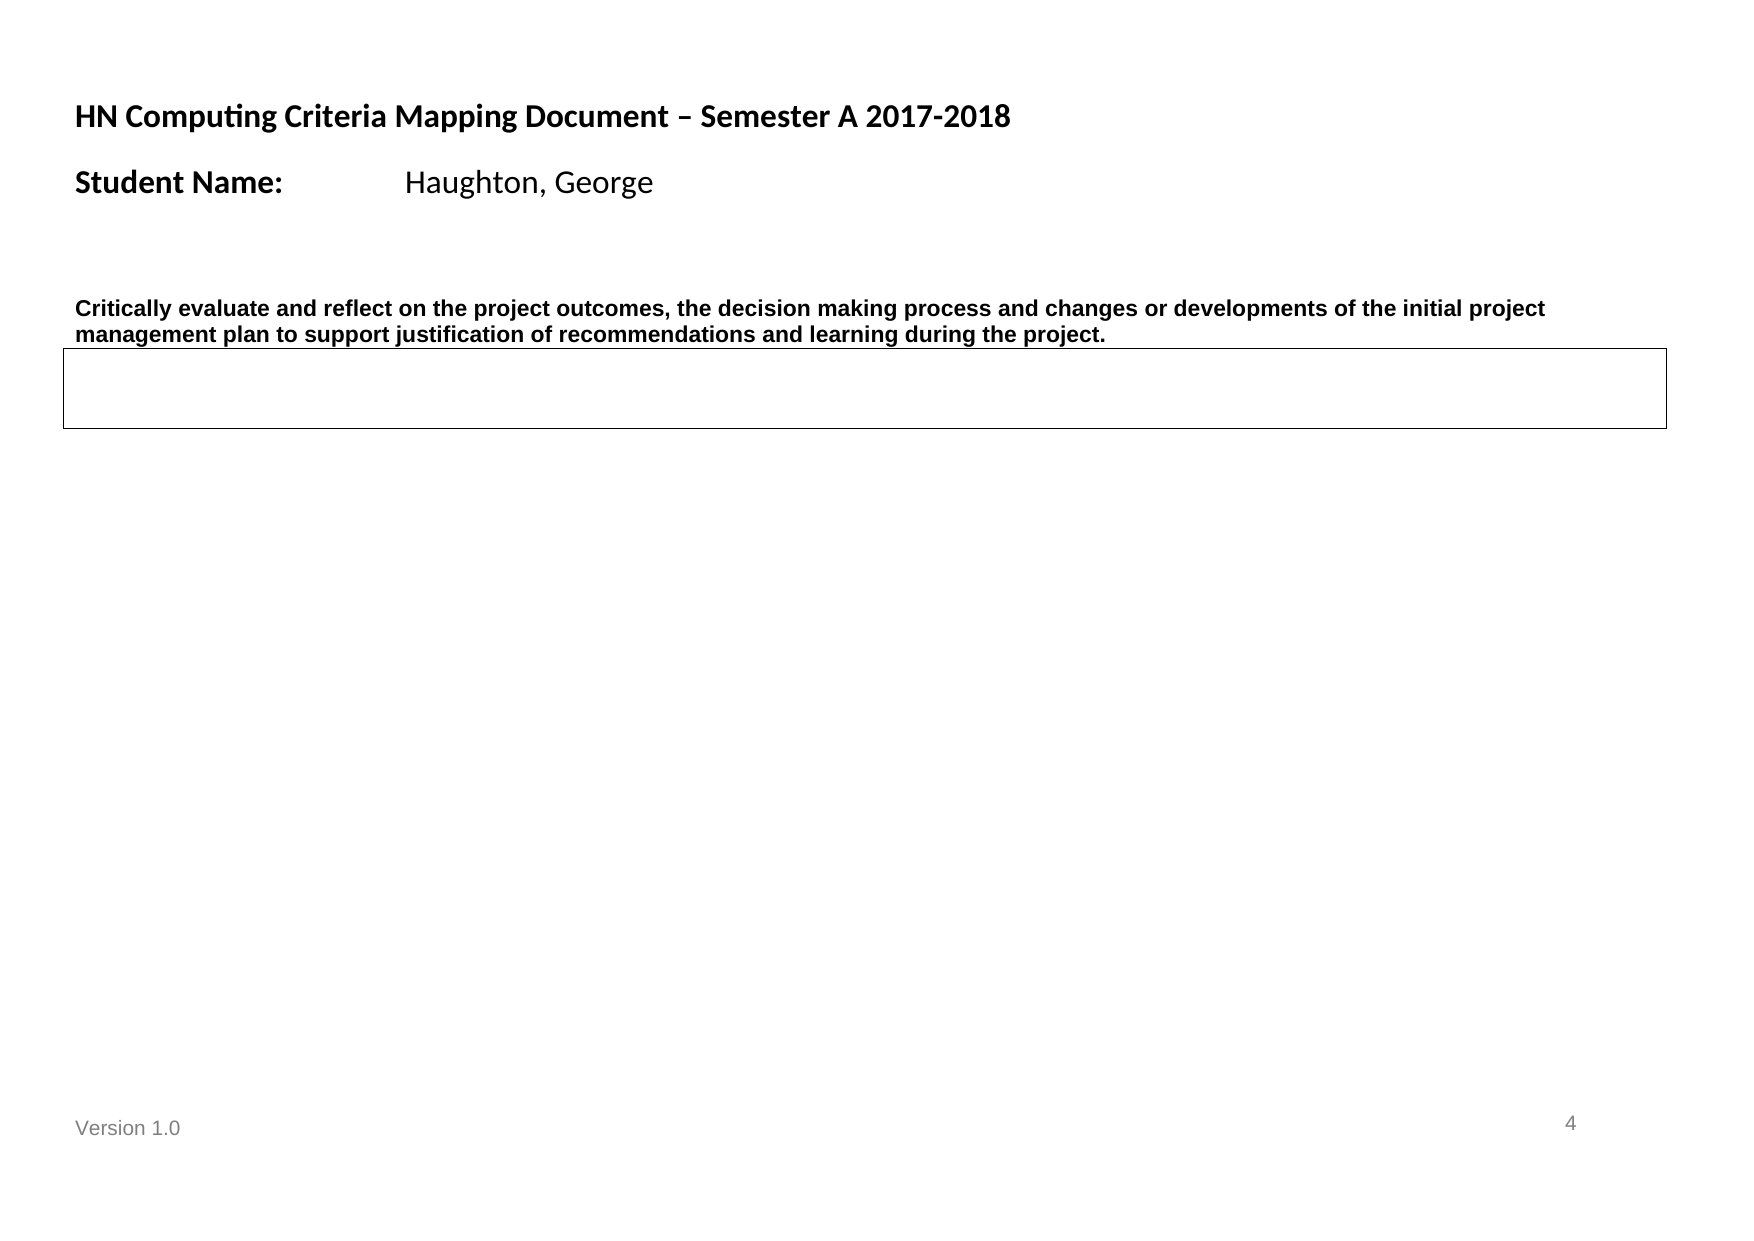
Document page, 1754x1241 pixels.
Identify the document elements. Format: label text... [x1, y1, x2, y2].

text Critically evaluate and reflect on the project outcomes, the decision making process and changes or developments of the initial project management plan to support justification of recommendations and learning during the project. [75, 295, 1679, 348]
table_header [64, 349, 1666, 428]
